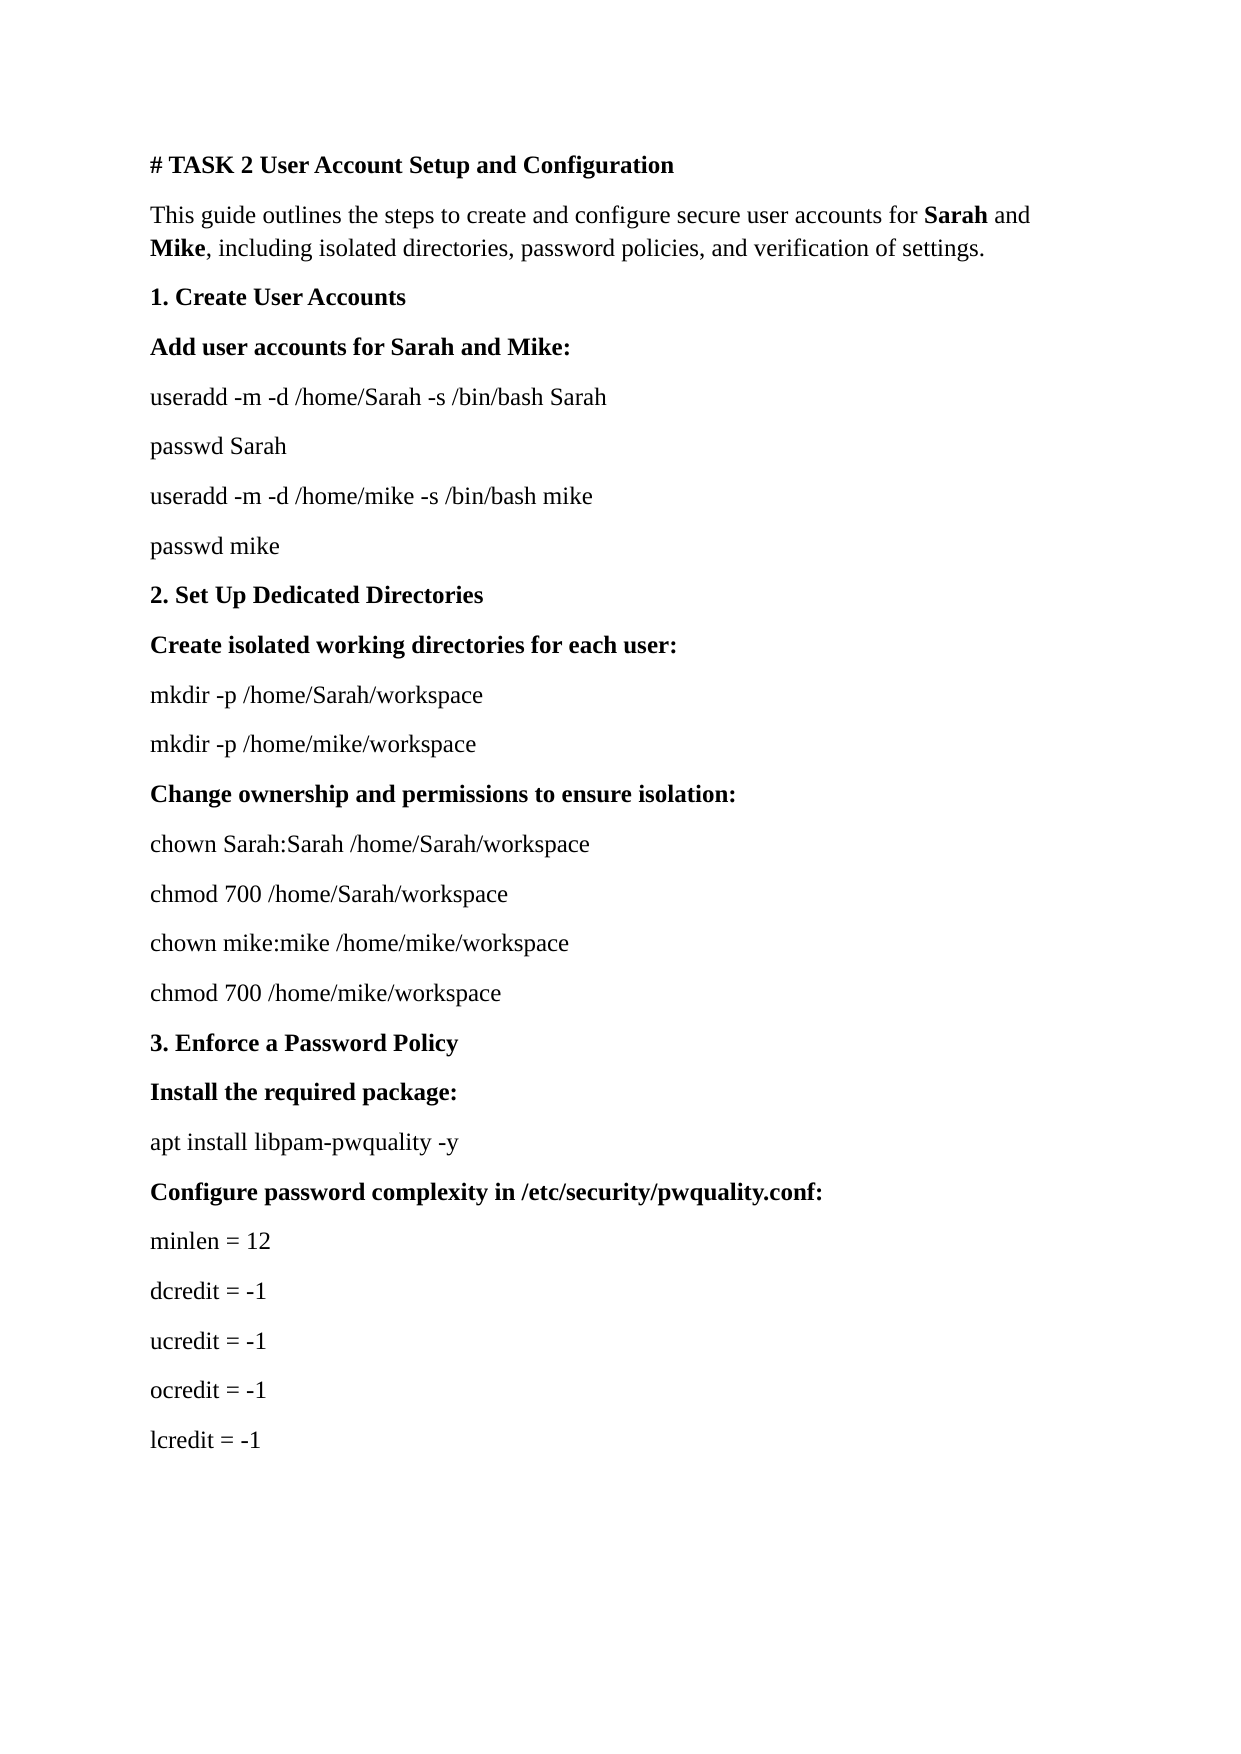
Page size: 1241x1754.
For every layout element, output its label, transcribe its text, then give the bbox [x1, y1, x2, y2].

text 2. Set Up Dedicated Directories [150, 581, 1090, 609]
text minlen = 12 [150, 1226, 1090, 1255]
text lcredit = -1 [150, 1425, 1090, 1454]
text chmod 700 /home/Sarah/workspace [150, 879, 1090, 907]
text chown Sarah:Sarah /home/Sarah/workspace [150, 829, 1090, 858]
text passwd mike [150, 531, 1090, 559]
text passwd Sarah [150, 431, 1090, 460]
text ucredit = -1 [150, 1326, 1090, 1354]
text Configure password complexity in /etc/security/pwquality.conf: [150, 1177, 1090, 1206]
text dcredit = -1 [150, 1276, 1090, 1305]
text useradd -m -d /home/mike -s /bin/bash mike [150, 481, 1090, 510]
text mkdir -p /home/Sarah/workspace [150, 680, 1090, 709]
text 1. Create User Accounts [150, 282, 1090, 311]
text Create isolated working directories for each user: [150, 630, 1090, 659]
text # TASK 2 User Account Setup and Configuration [150, 150, 1090, 179]
text 3. Enforce a Password Policy [150, 1028, 1090, 1056]
text chmod 700 /home/mike/workspace [150, 978, 1090, 1007]
text apt install libpam-pwquality -y [150, 1127, 1090, 1156]
text Change ownership and permissions to ensure isolation: [150, 779, 1090, 808]
text Add user accounts for Sarah and Mike: [150, 332, 1090, 361]
text mkdir -p /home/mike/workspace [150, 729, 1090, 758]
text chown mike:mike /home/mike/workspace [150, 928, 1090, 957]
text ocredit = -1 [150, 1376, 1090, 1404]
text This guide outlines the steps to create and configure secure user accounts for Sarah and Mike, including isolated directories, password policies, and verification of settings. [150, 200, 1090, 261]
text Install the required package: [150, 1077, 1090, 1106]
text useradd -m -d /home/Sarah -s /bin/bash Sarah [150, 382, 1090, 411]
